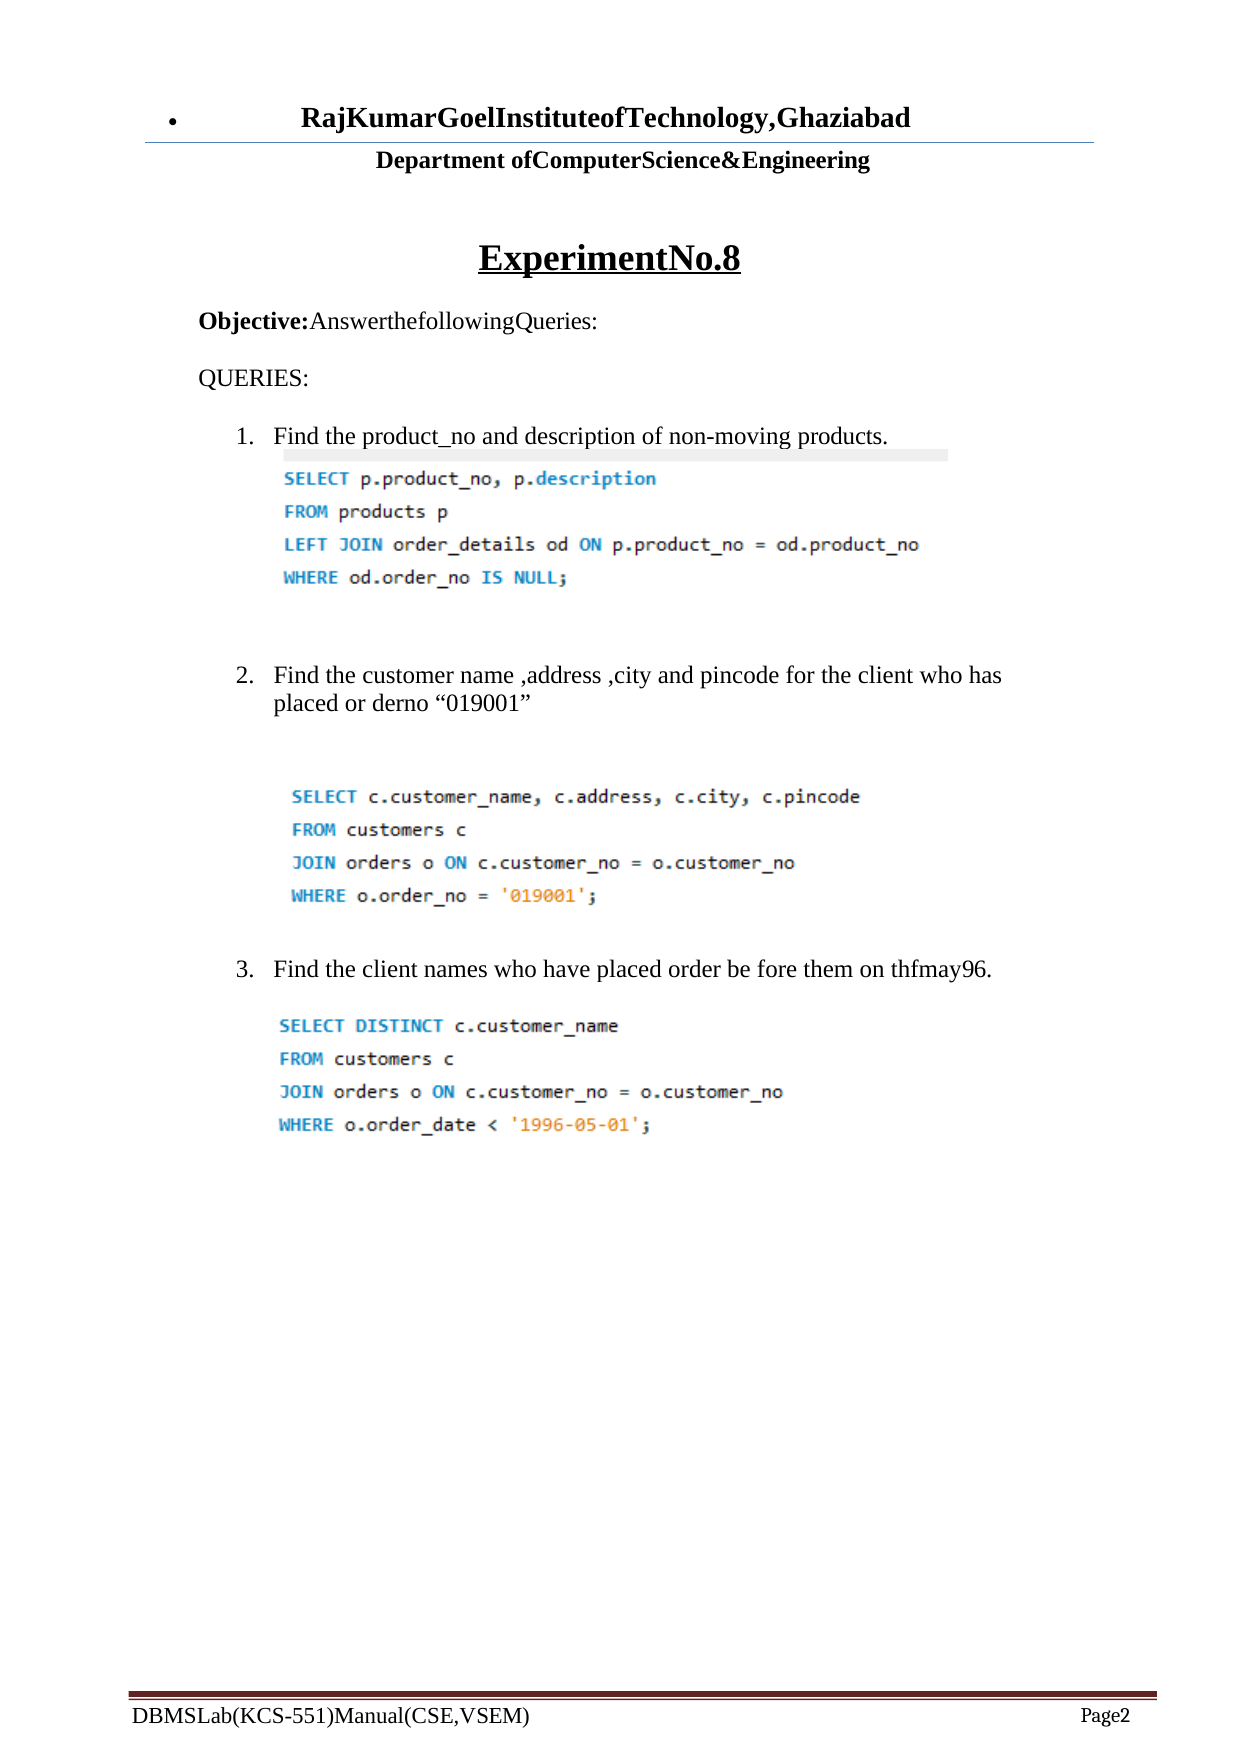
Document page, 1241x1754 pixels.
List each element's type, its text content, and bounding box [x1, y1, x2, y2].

list Find the client names who have placed order be fore them on thfmay96. [236, 954, 1090, 983]
picture [273, 982, 809, 1183]
picture [273, 746, 892, 954]
text Objective:AnswerthefollowingQueries: [198, 306, 1090, 334]
list Find the customer name ,address ,city and pincode for the client who has placed or derno “019001” [236, 660, 1019, 717]
subtitle ExperimentNo.8 [213, 235, 1006, 278]
text QUERIES: [198, 363, 1090, 392]
list Find the product_no and description of non-moving products. [236, 421, 1090, 450]
picture [273, 449, 949, 631]
